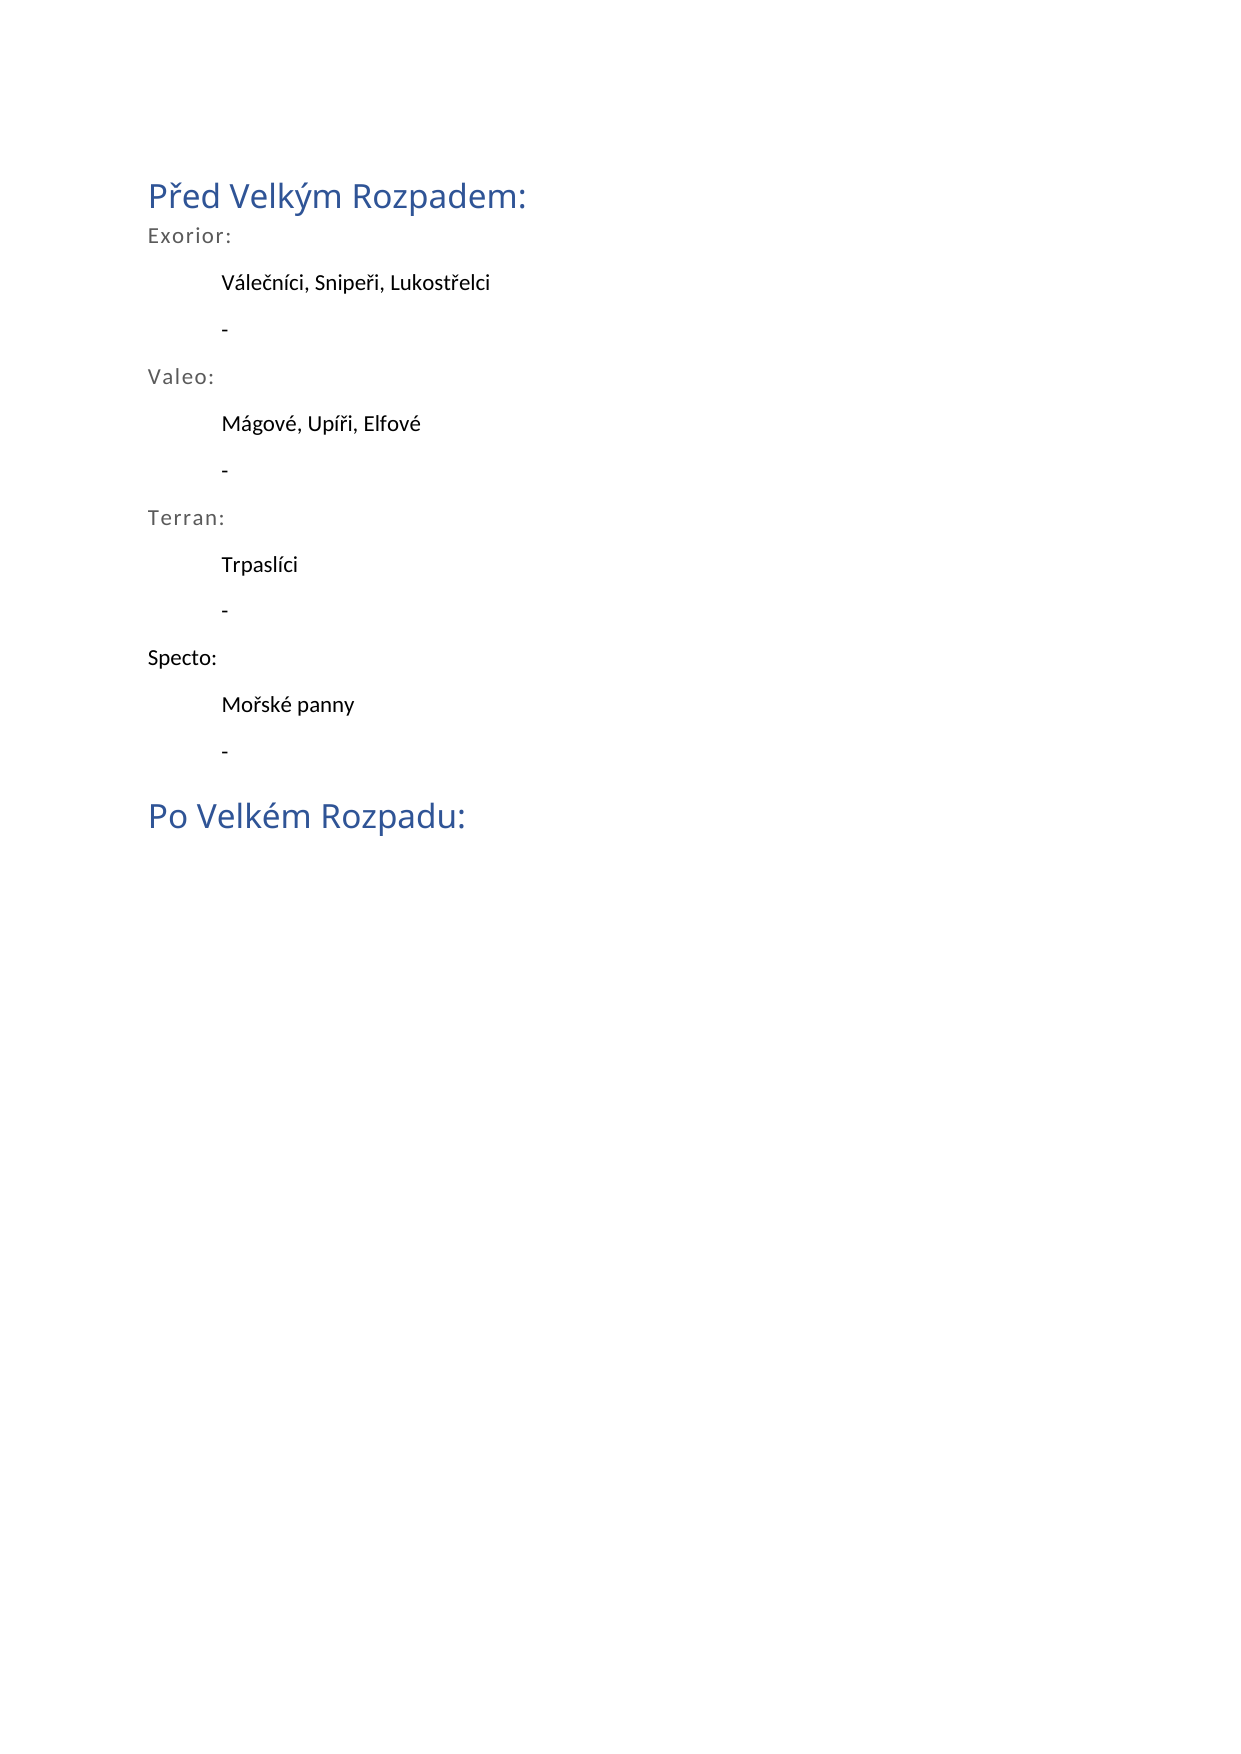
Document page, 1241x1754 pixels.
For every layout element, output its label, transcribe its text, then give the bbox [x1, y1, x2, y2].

subtitle Po Velkém Rozpadu: [148, 792, 1093, 838]
subtitle Terran: [148, 503, 1093, 531]
text Mořské panny [148, 690, 1093, 718]
subtitle Valeo: [148, 362, 1093, 390]
text Válečníci, Snipeři, Lukostřelci [148, 268, 1093, 296]
text Specto: [148, 643, 1093, 671]
text Trpaslíci [148, 550, 1093, 578]
text Mágové, Upíři, Elfové [148, 409, 1093, 437]
subtitle Exorior: [148, 222, 1093, 249]
subtitle Před Velkým Rozpadem: [148, 173, 1093, 218]
